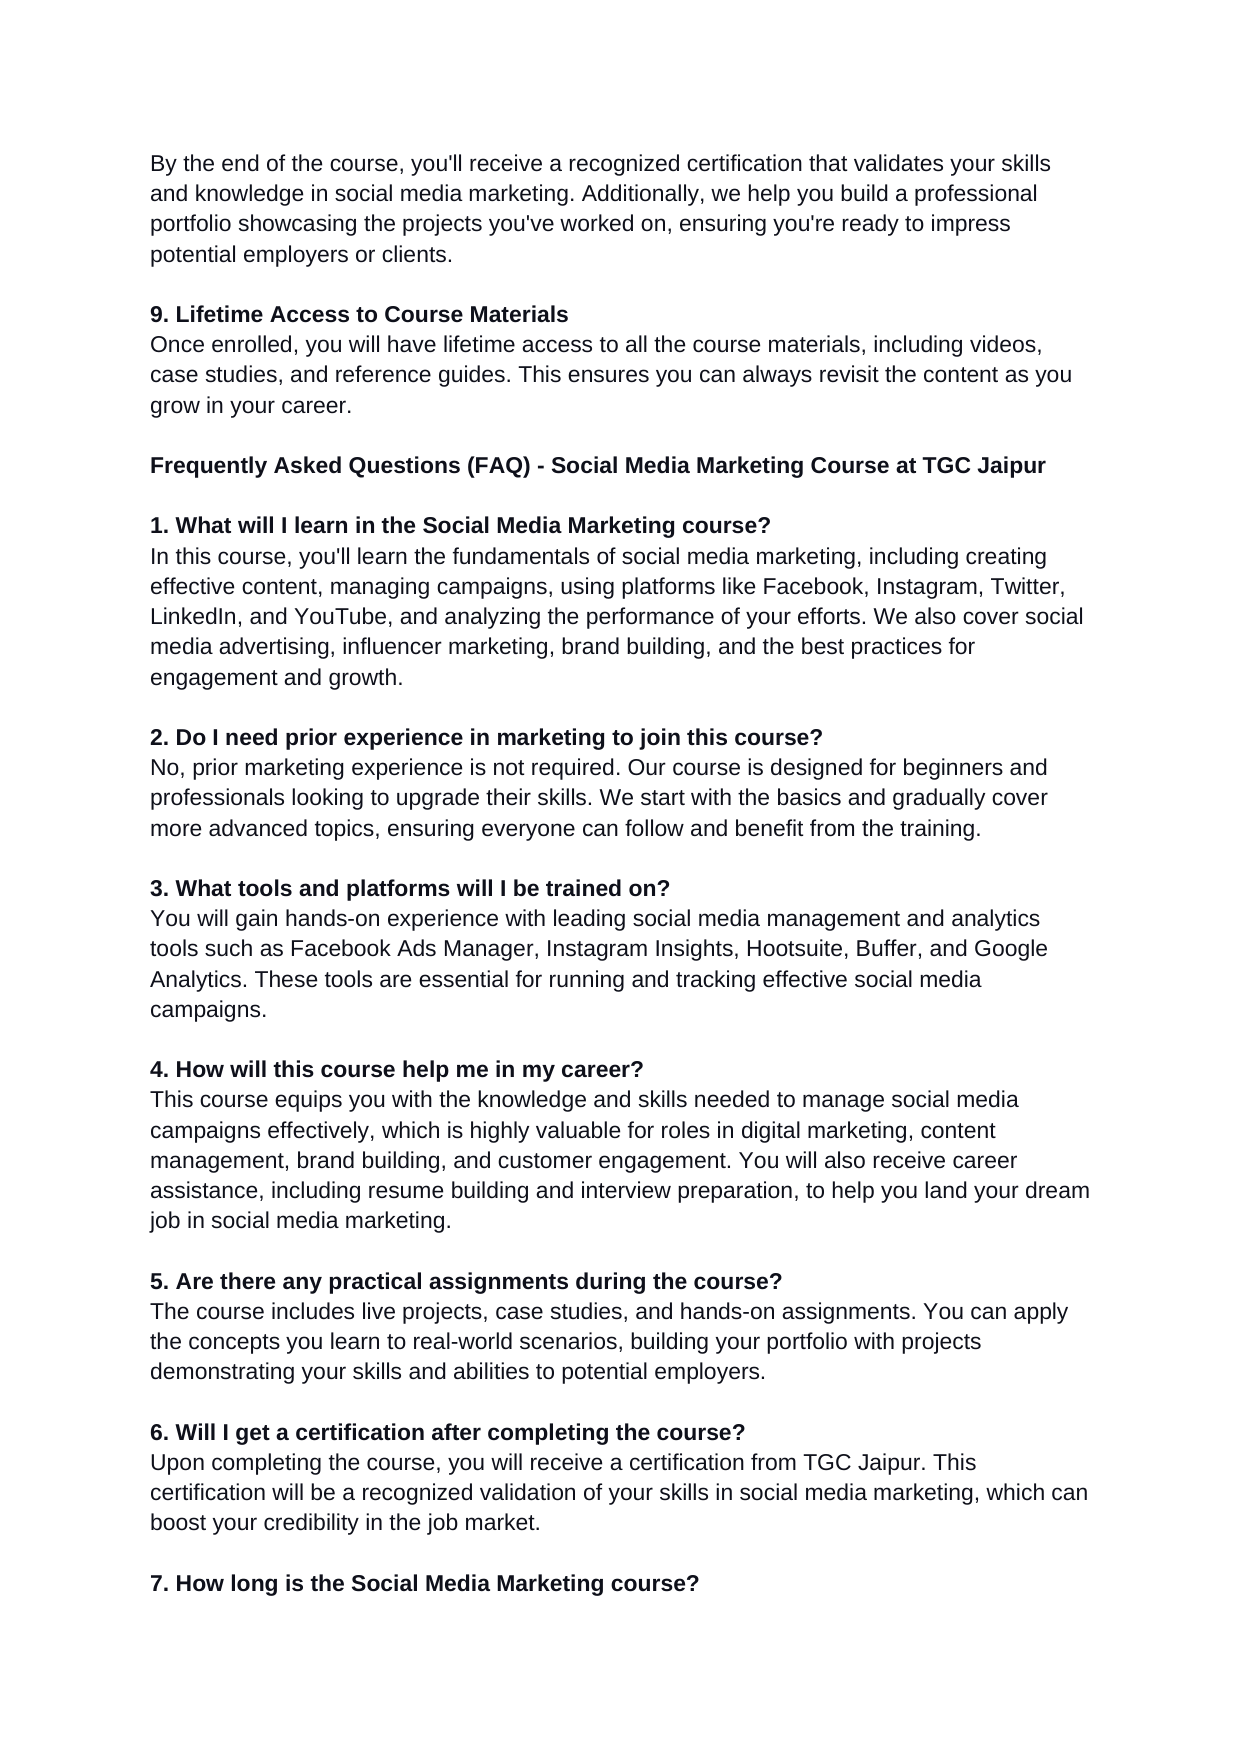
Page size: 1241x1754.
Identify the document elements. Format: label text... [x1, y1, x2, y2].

text 2. Do I need prior experience in marketing to join this course? [150, 724, 1090, 750]
text You will gain hands-on experience with leading social media management and analytics tools such as Facebook Ads Manager, Instagram Insights, Hootsuite, Buffer, and Google Analytics. These tools are essential for running and tracking effective social media campaigns. [150, 905, 1090, 1022]
text In this course, you'll learn the fundamentals of social media marketing, including creating effective content, managing campaigns, using platforms like Facebook, Instagram, Twitter, LinkedIn, and YouTube, and analyzing the performance of your efforts. We also cover social media advertising, influencer marketing, brand building, and the best practices for engagement and growth. [150, 543, 1090, 690]
text This course equips you with the knowledge and skills needed to manage social media campaigns effectively, which is highly valuable for roles in digital marketing, content management, brand building, and customer engagement. You will also receive career assistance, including resume building and interview preparation, to help you land your dream job in social media marketing. [150, 1086, 1090, 1234]
text Once enrolled, you will have lifetime access to all the course materials, including videos, case studies, and reference guides. This ensures you can always revisit the content as you grow in your career. [150, 331, 1090, 418]
text Frequently Asked Questions (FAQ) - Social Media Marketing Course at TGC Jaipur [150, 452, 1090, 478]
text 1. What will I learn in the Social Media Marketing course? [150, 512, 1090, 539]
text 4. How will this course help me in my career? [150, 1056, 1090, 1083]
text By the end of the course, you'll receive a recognized certification that validates your skills and knowledge in social media marketing. Additionally, we help you build a professional portfolio showcasing the projects you've worked on, ensuring you're ready to impress potential employers or clients. [150, 150, 1090, 267]
text The course includes live projects, case studies, and hands-on assignments. You can apply the concepts you learn to real-world scenarios, building your portfolio with projects demonstrating your skills and abilities to potential employers. [150, 1298, 1090, 1385]
text No, prior marketing experience is not required. Our course is designed for beginners and professionals looking to upgrade their skills. We start with the basics and gradually cover more advanced topics, ensuring everyone can follow and benefit from the training. [150, 754, 1090, 841]
text 9. Lifetime Access to Course Materials [150, 301, 1090, 327]
text 5. Are there any practical assignments during the course? [150, 1268, 1090, 1294]
text 3. What tools and platforms will I be trained on? [150, 875, 1090, 901]
text 6. Will I get a certification after completing the course? [150, 1419, 1090, 1445]
text Upon completing the course, you will receive a certification from TGC Jaipur. This certification will be a recognized validation of your skills in social media marketing, which can boost your credibility in the job market. [150, 1449, 1090, 1536]
text 7. How long is the Social Media Marketing course? [150, 1570, 1090, 1596]
